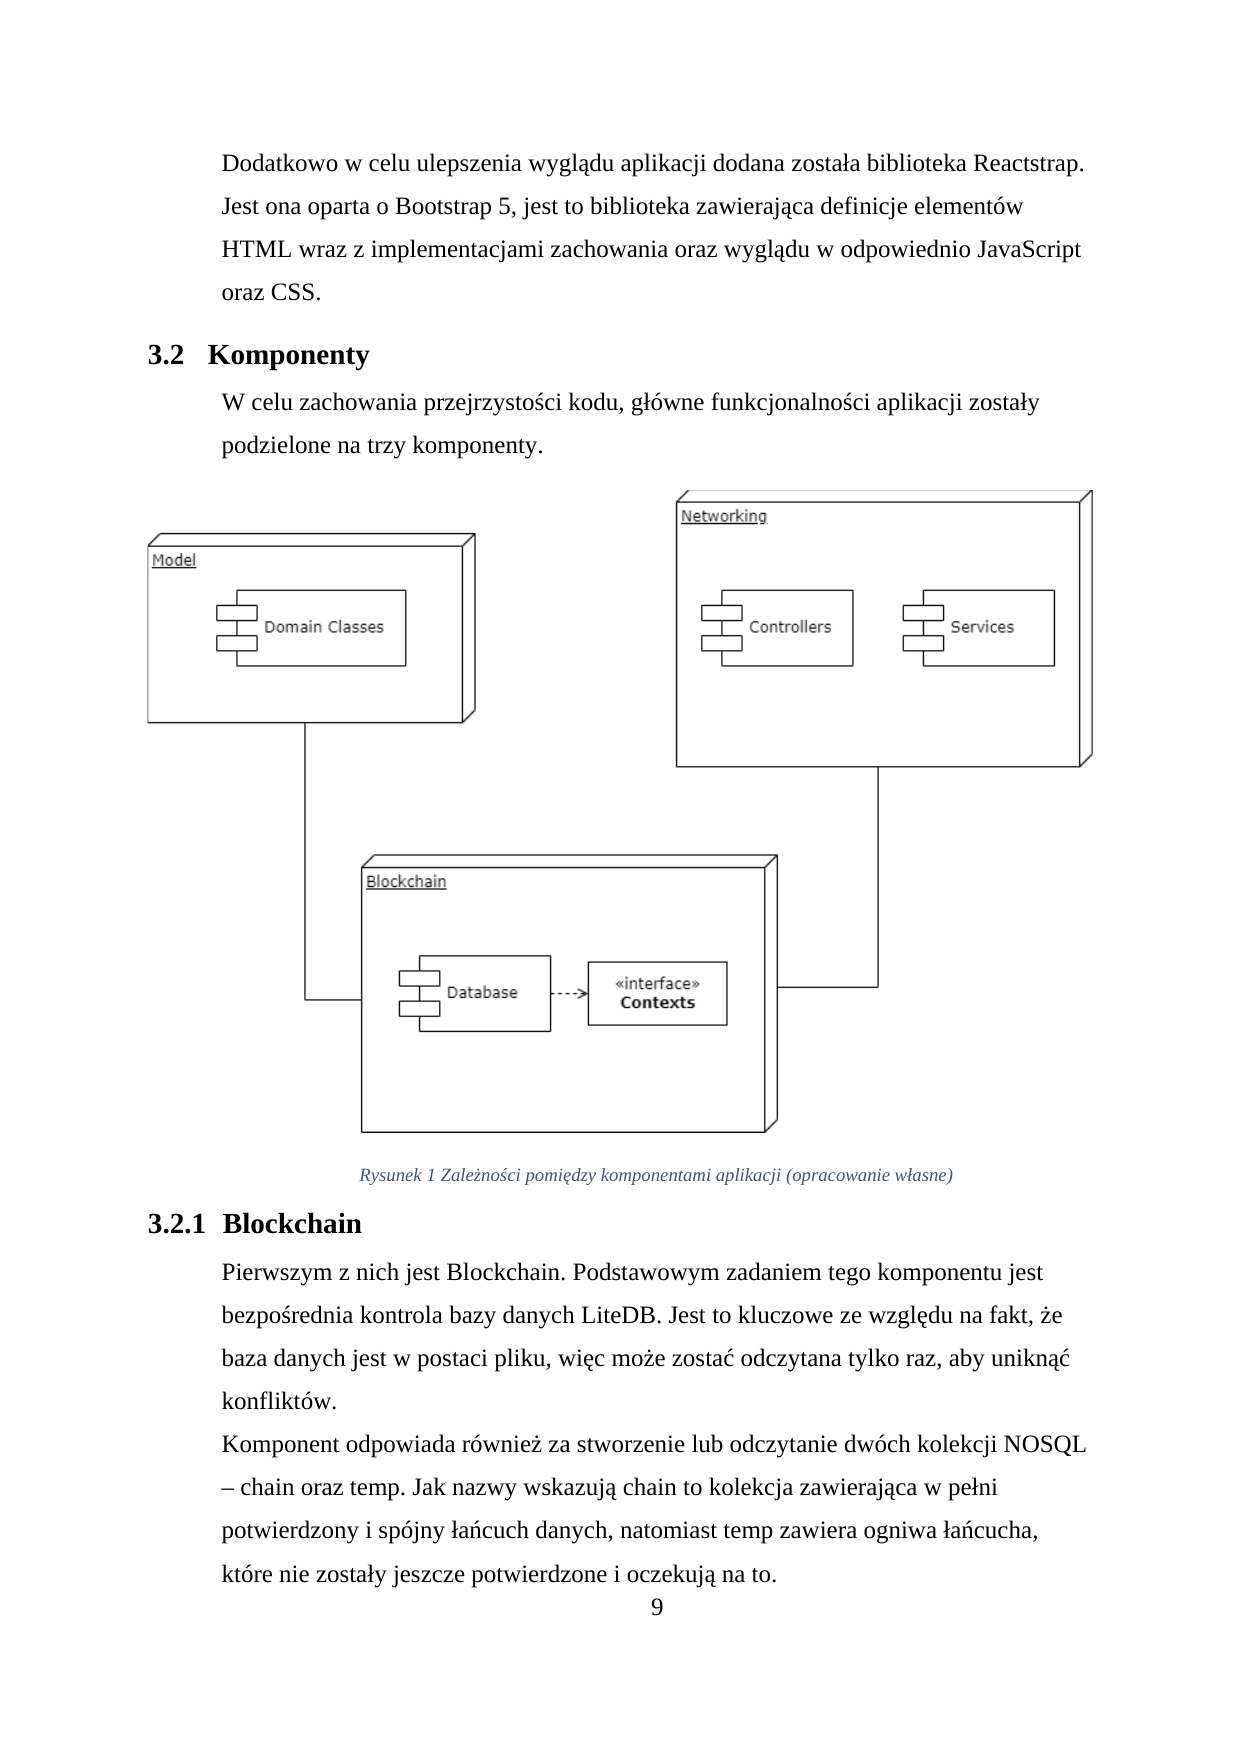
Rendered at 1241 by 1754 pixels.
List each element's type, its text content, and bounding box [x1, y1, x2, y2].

subtitle Komponenty [148, 337, 1093, 370]
subtitle Blockchain [148, 1206, 1093, 1240]
picture [147, 490, 1093, 1133]
text W celu zachowania przejrzystości kodu, główne funkcjonalności aplikacji zostały podzielone na trzy komponenty. [221, 387, 1093, 459]
text Pierwszym z nich jest Blockchain. Podstawowym zadaniem tego komponentu jest bezpośrednia kontrola bazy danych LiteDB. Jest to kluczowe ze względu na fakt, że baza danych jest w postaci pliku, więc może zostać odczytana tylko raz, aby uniknąć konfliktów. Komponent odpowiada również za stworzenie lub odczytanie dwóch kolekcji NOSQL – chain oraz temp. Jak nazwy wskazują chain to kolekcja zawierająca w pełni potwierdzony i spójny łańcuch danych, natomiast temp zawiera ogniwa łańcucha, które nie zostały jeszcze potwierdzone i oczekują na to. [221, 1257, 1093, 1587]
text Dodatkowo w celu ulepszenia wyglądu aplikacji dodana została biblioteka Reactstrap. Jest ona oparta o Bootstrap 5, jest to biblioteka zawierająca definicje elementów HTML wraz z implementacjami zachowania oraz wyglądu w odpowiednio JavaScript oraz CSS. [221, 148, 1093, 306]
